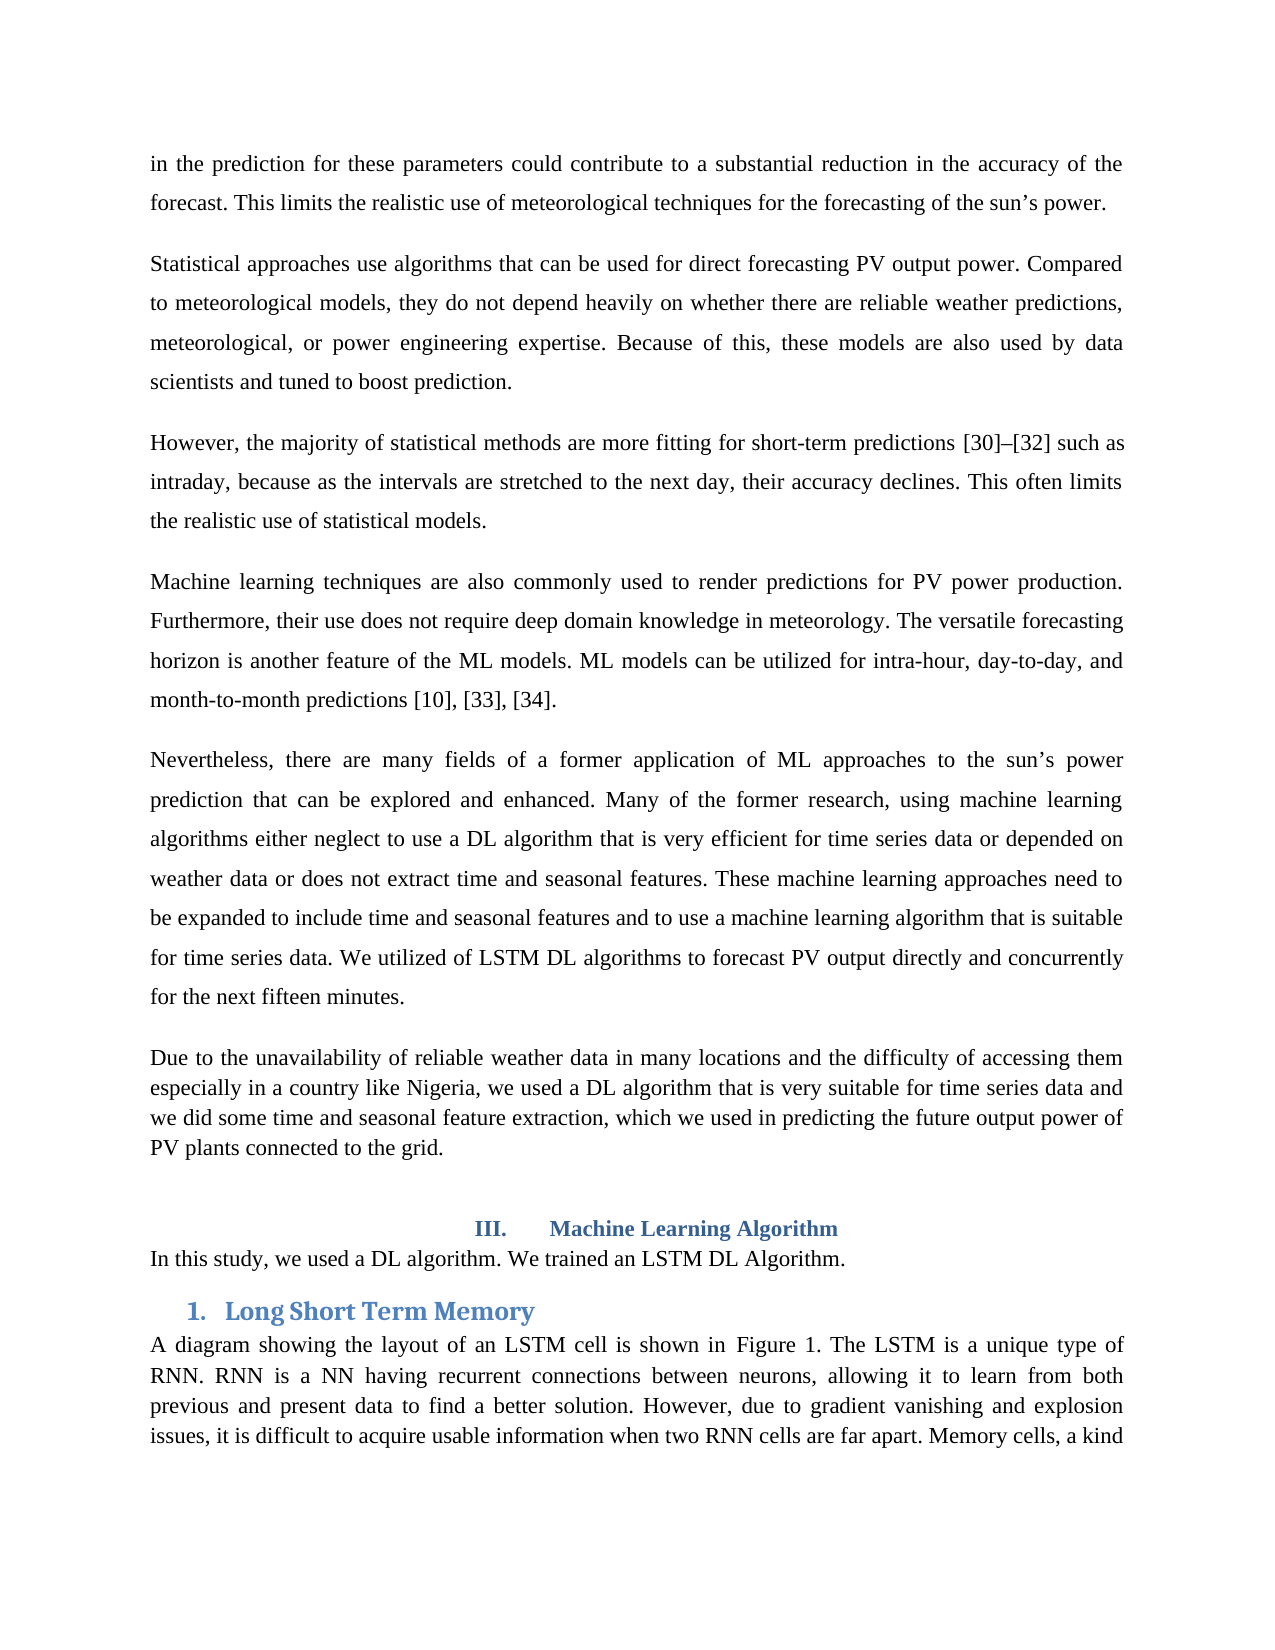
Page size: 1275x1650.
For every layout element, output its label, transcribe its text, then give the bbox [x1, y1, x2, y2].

subtitle Long Short Term Memory [187, 1296, 1125, 1327]
text In this study, we used a DL algorithm. We trained an LSTM DL Algorithm. [150, 1245, 1125, 1271]
text Nevertheless, there are many fields of a former application of ML approaches to the sun’s power prediction that can be explored and enhanced. Many of the former research, using machine learning algorithms either neglect to use a DL algorithm that is very efficient for time series data or depended on weather data or does not extract time and seasonal features. These machine learning approaches need to be expanded to include time and seasonal features and to use a machine learning algorithm that is suitable for time series data. We utilized of LSTM DL algorithms to forecast PV output directly and concurrently for the next fifteen minutes. [150, 747, 1125, 1010]
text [150, 1332, 1125, 1448]
text Due to the unavailability of reliable weather data in many locations and the difficulty of accessing them especially in a country like Nigeria, we used a DL algorithm that is very suitable for time series data and we did some time and seasonal feature extraction, which we used in predicting the future output power of PV plants connected to the grid. [150, 1044, 1125, 1161]
text However, the majority of statistical methods are more fitting for short-term predictions [30]–[32] such as intraday, because as the intervals are stretched to the next day, their accuracy declines. This often limits the realistic use of statistical models. [150, 428, 1125, 534]
text Statistical approaches use algorithms that can be used for direct forecasting PV output power. Compared to meteorological models, they do not depend heavily on whether there are reliable weather predictions, meteorological, or power engineering expertise. Because of this, these models are also used by data scientists and tuned to boost prediction. [150, 250, 1125, 394]
text Machine learning techniques are also commonly used to render predictions for PV power production. Furthermore, their use does not require deep domain knowledge in meteorology. The versatile forecasting horizon is another feature of the ML models. ML models can be utilized for intra-hour, day-to-day, and month-to-month predictions [10], [33], [34]. [150, 568, 1125, 713]
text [150, 150, 1125, 216]
subtitle Machine Learning Algorithm [187, 1214, 1125, 1241]
